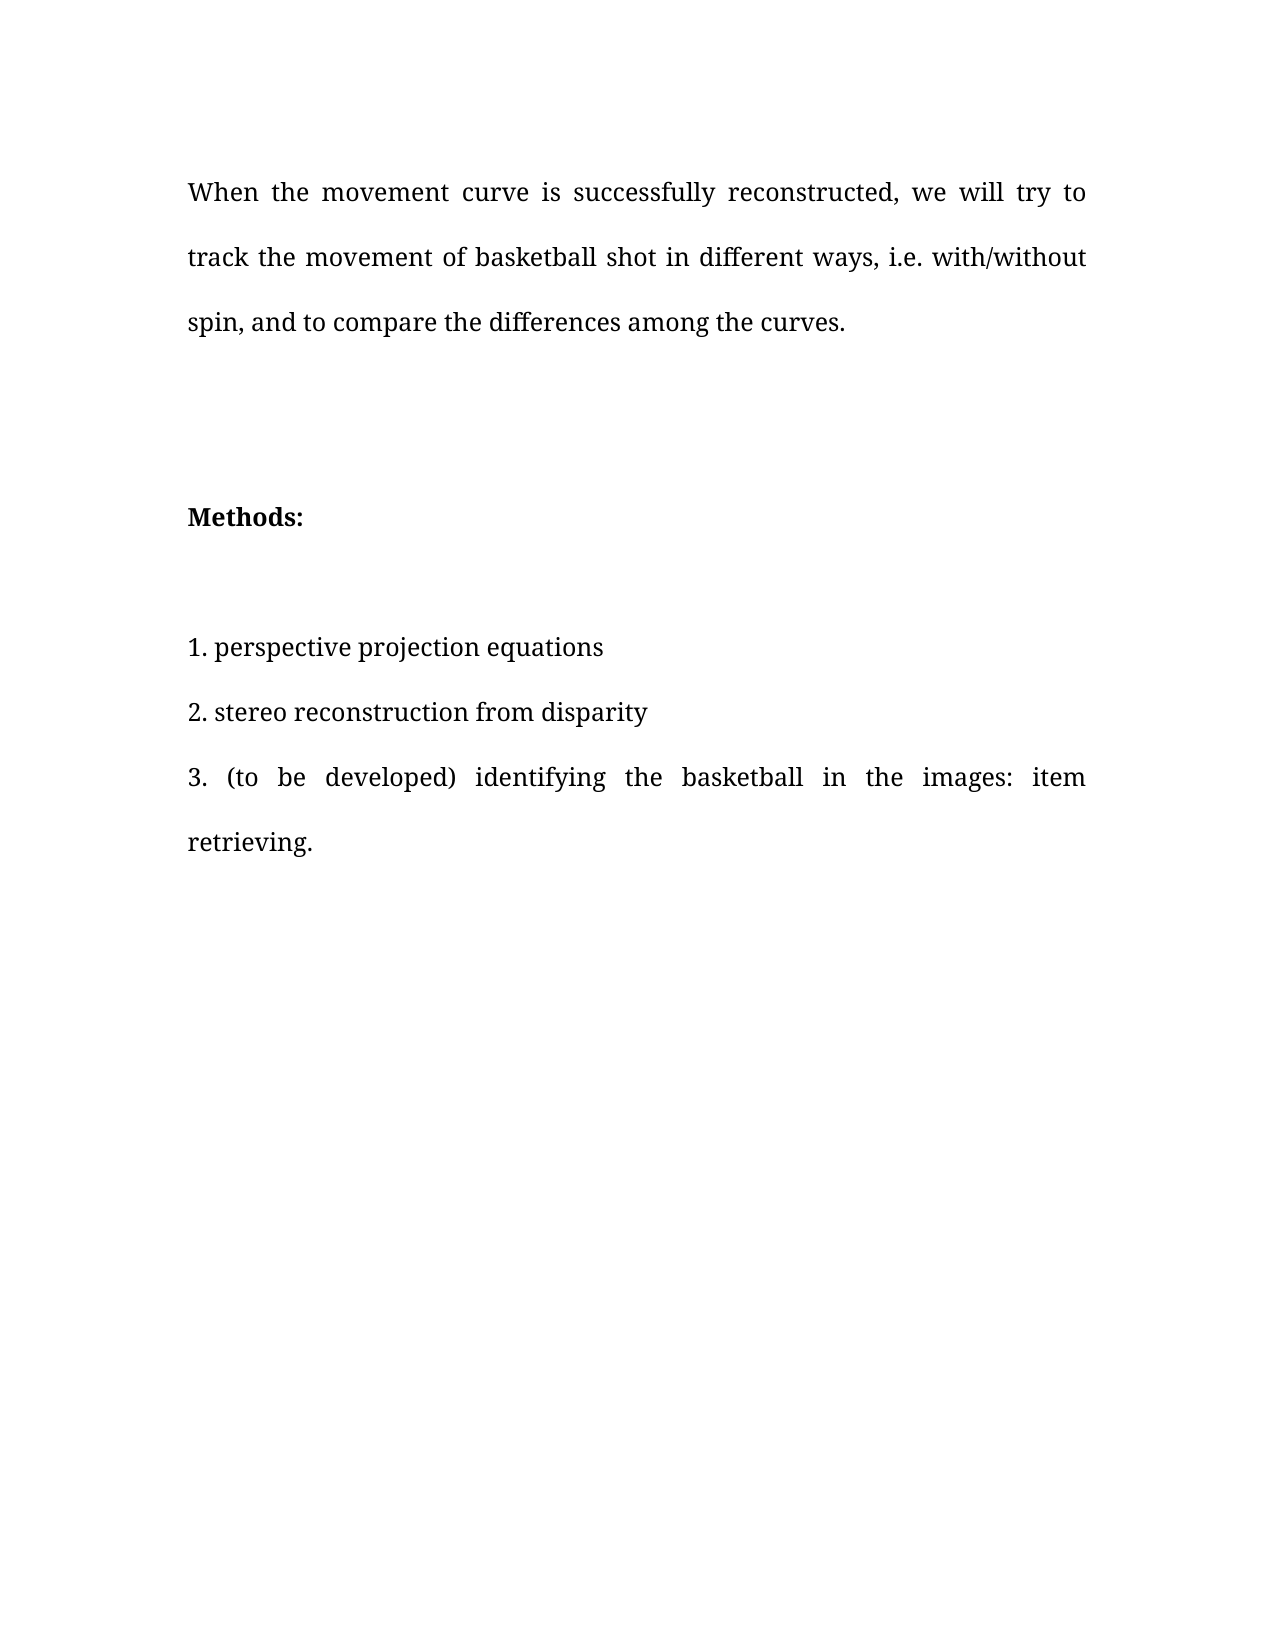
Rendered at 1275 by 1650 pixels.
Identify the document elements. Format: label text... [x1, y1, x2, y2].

text 1. perspective projection equations [187, 614, 1087, 679]
text Methods: [187, 484, 1087, 549]
text 3. (to be developed) identifying the basketball in the images: item retrieving. [187, 744, 1087, 874]
text 2. stereo reconstruction from disparity [187, 679, 1087, 744]
text When the movement curve is successfully reconstructed, we will try to track the movement of basketball shot in different ways, i.e. with/without spin, and to compare the differences among the curves. [187, 159, 1087, 354]
